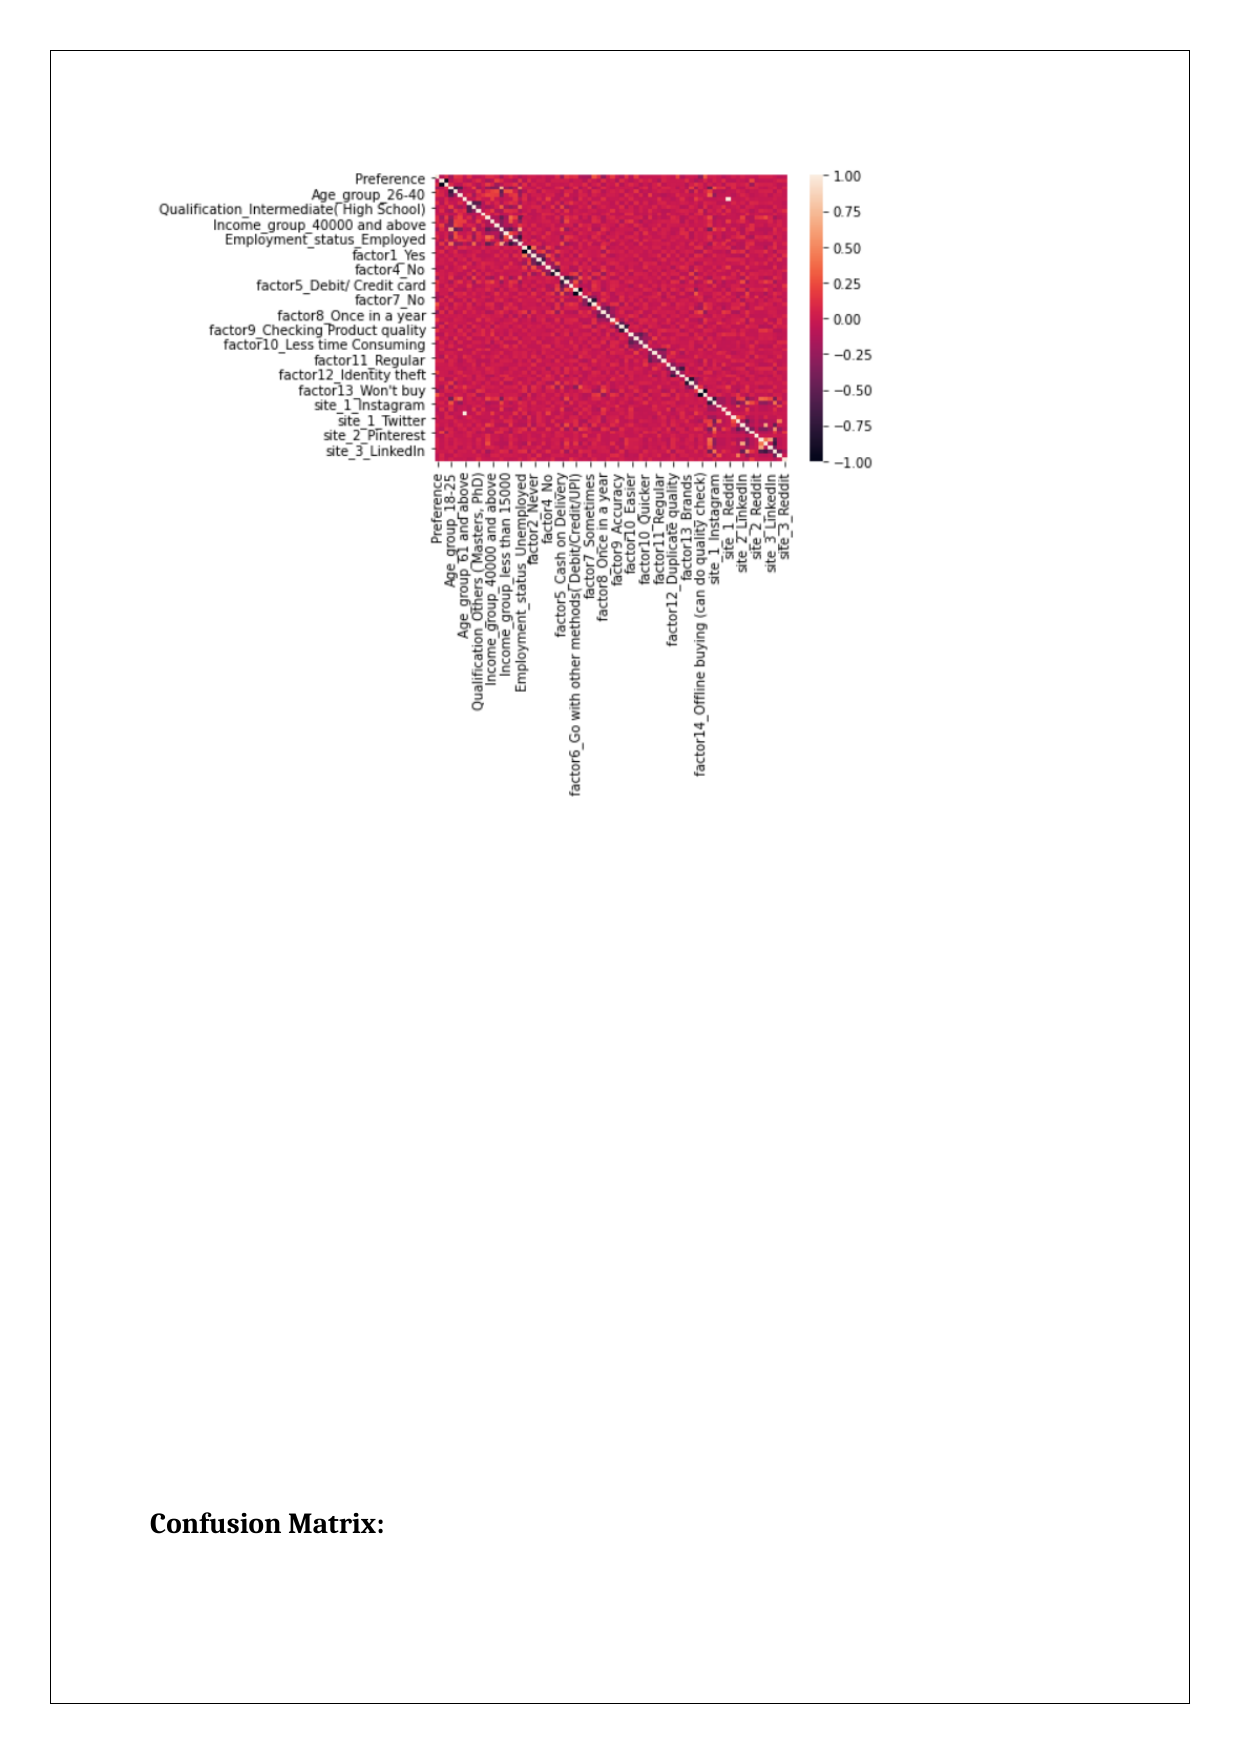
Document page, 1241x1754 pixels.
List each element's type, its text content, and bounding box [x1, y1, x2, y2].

text Confusion Matrix: [150, 1507, 1090, 1541]
picture [150, 150, 1091, 802]
